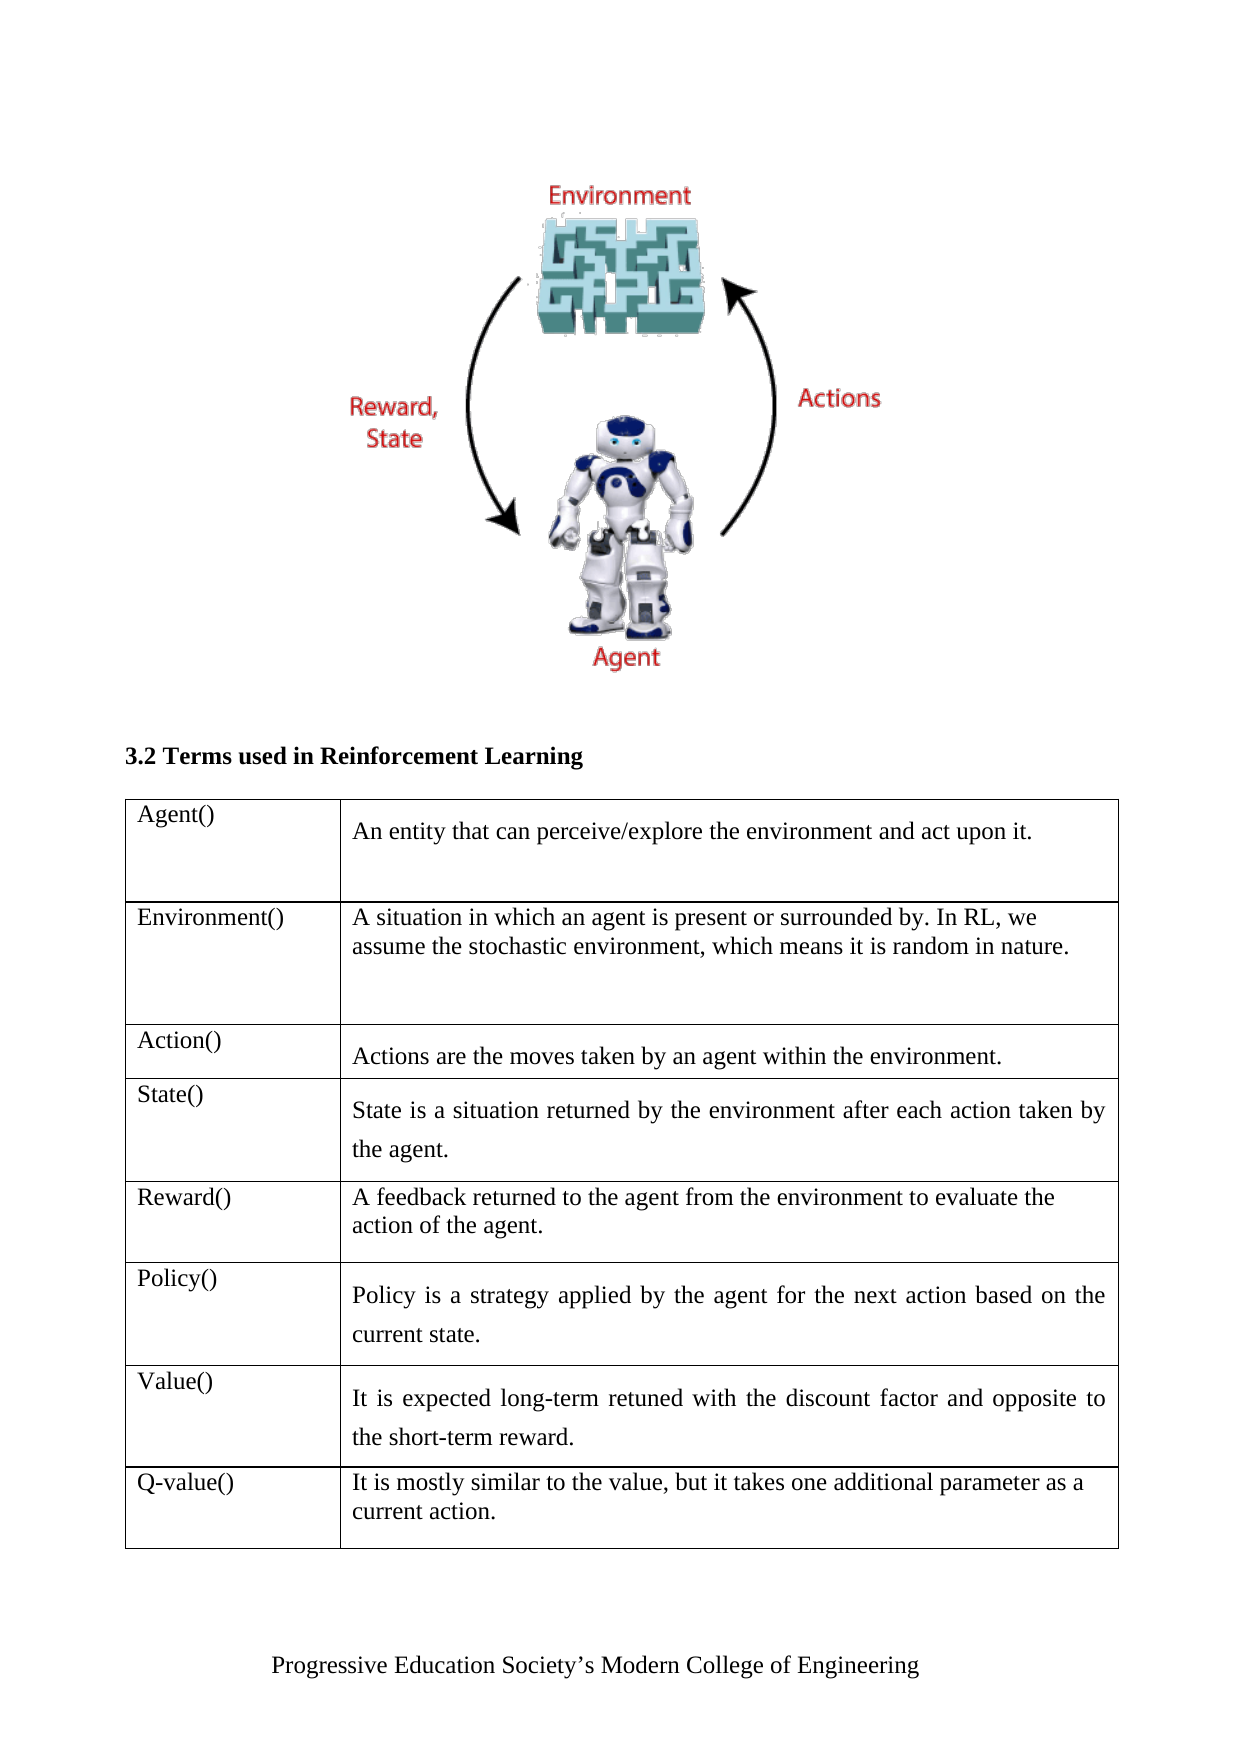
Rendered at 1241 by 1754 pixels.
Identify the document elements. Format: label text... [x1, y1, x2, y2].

table_cell Environment() [126, 903, 340, 1024]
table_cell Actions are the moves taken by an agent within the environment. [341, 1025, 1118, 1078]
picture [337, 178, 894, 680]
table_cell A feedback returned to the agent from the environment to evaluate the action of the agent. [341, 1182, 1118, 1262]
table_header An entity that can perceive/explore the environment and act upon it. [341, 800, 1118, 901]
table_cell Value() [126, 1366, 340, 1466]
table_cell Action() [126, 1025, 340, 1078]
table_cell Q-value() [126, 1468, 340, 1548]
table_cell It is expected long-term retuned with the discount factor and opposite to the short-term reward. [341, 1366, 1118, 1466]
table_cell State is a situation returned by the environment after each action taken by the agent. [341, 1079, 1118, 1181]
subtitle 3.2 Terms used in Reinforcement Learning [125, 737, 1137, 770]
table_cell Policy is a strategy applied by the agent for the next action based on the current state. [341, 1263, 1118, 1365]
table_cell It is mostly similar to the value, but it takes one additional parameter as a current action. [341, 1468, 1118, 1548]
table_cell Reward() [126, 1182, 340, 1262]
table_header Agent() [126, 800, 340, 901]
table_cell State() [126, 1079, 340, 1181]
table_cell Policy() [126, 1263, 340, 1365]
table_cell A situation in which an agent is present or surrounded by. In RL, we assume the stochastic environment, which means it is random in nature. [341, 903, 1118, 1024]
